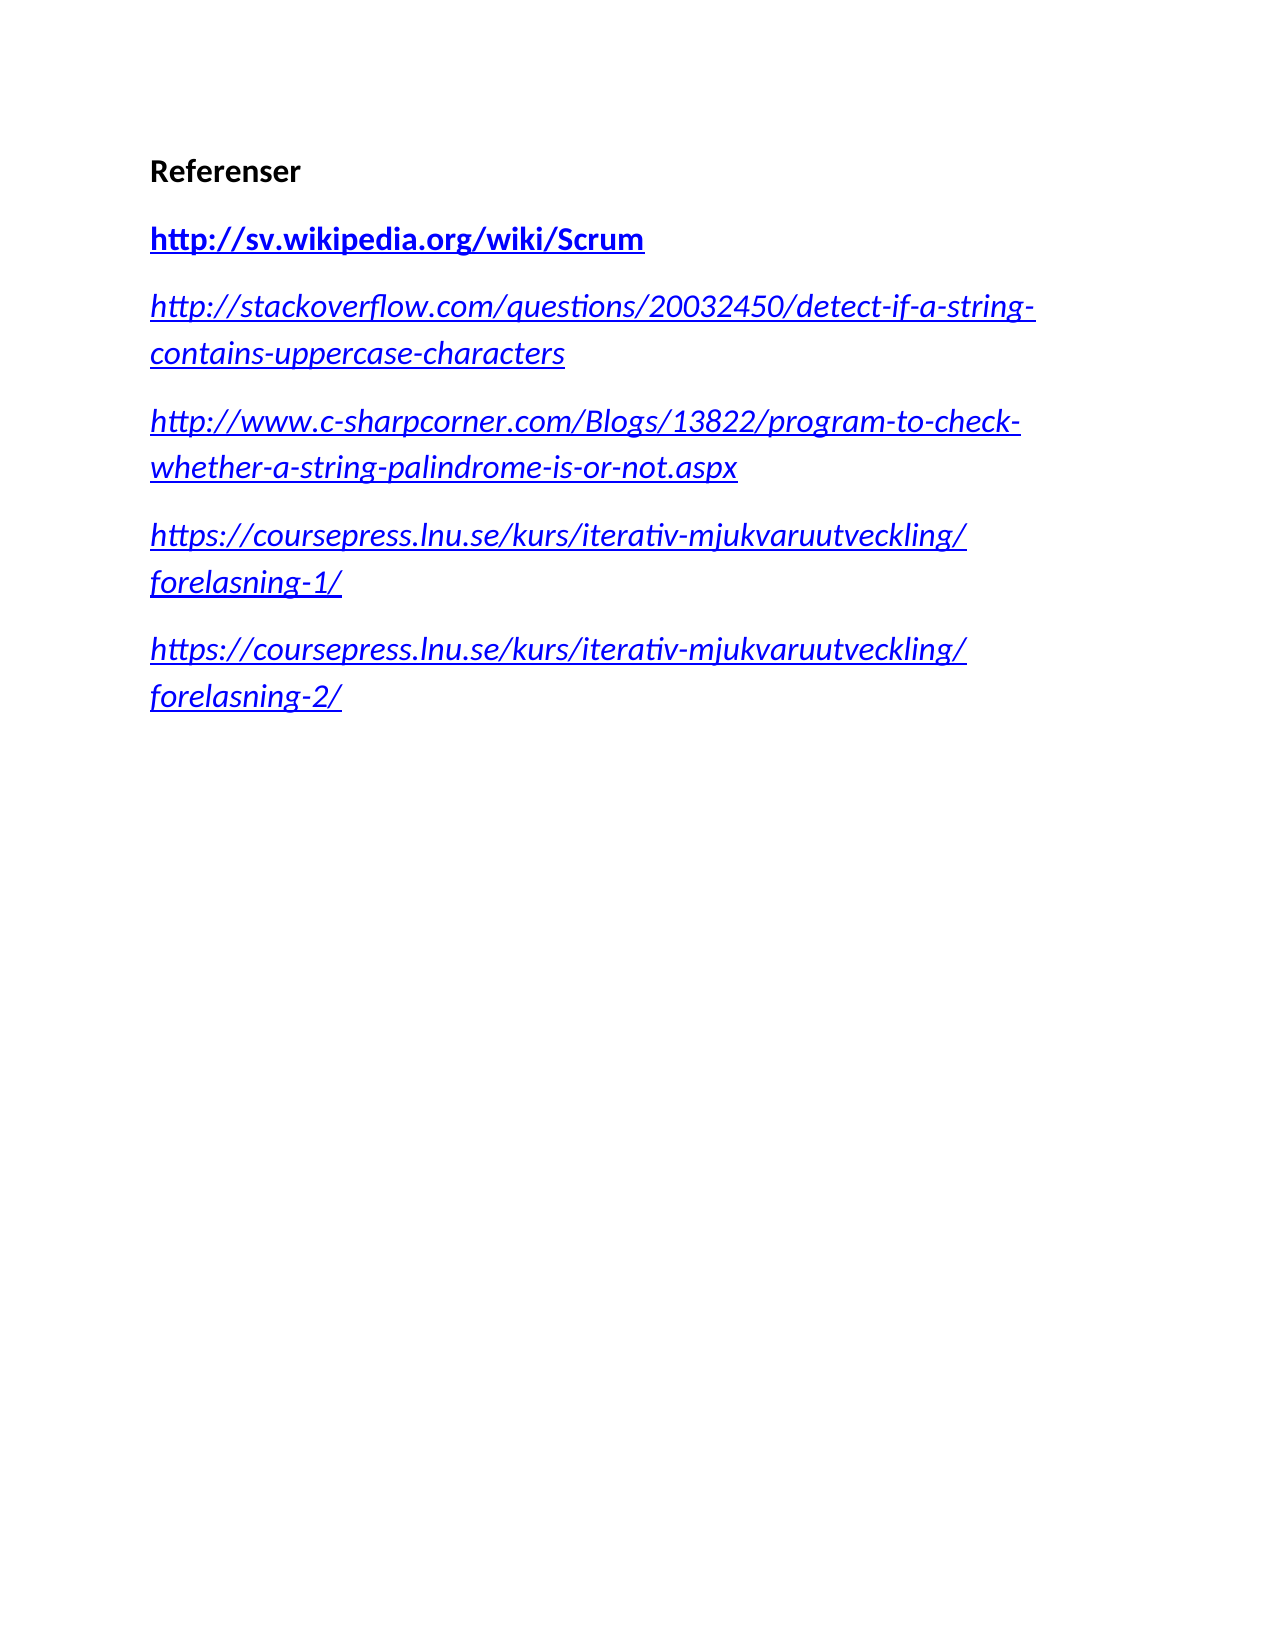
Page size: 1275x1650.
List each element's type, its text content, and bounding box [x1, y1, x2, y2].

text https://coursepress.lnu.se/kurs/iterativ-mjukvaruutveckling/forelasning-2/ [150, 628, 1125, 716]
text Referenser [150, 150, 1125, 191]
text http://stackoverflow.com/questions/20032450/detect-if-a-string-contains-uppercase-characters [150, 285, 1125, 373]
text http://www.c-sharpcorner.com/Blogs/13822/program-to-check-whether-a-string-palindrome-is-or-not.aspx [150, 399, 1125, 487]
text http://sv.wikipedia.org/wiki/Scrum [150, 218, 1125, 258]
text https://coursepress.lnu.se/kurs/iterativ-mjukvaruutveckling/forelasning-1/ [150, 514, 1125, 601]
